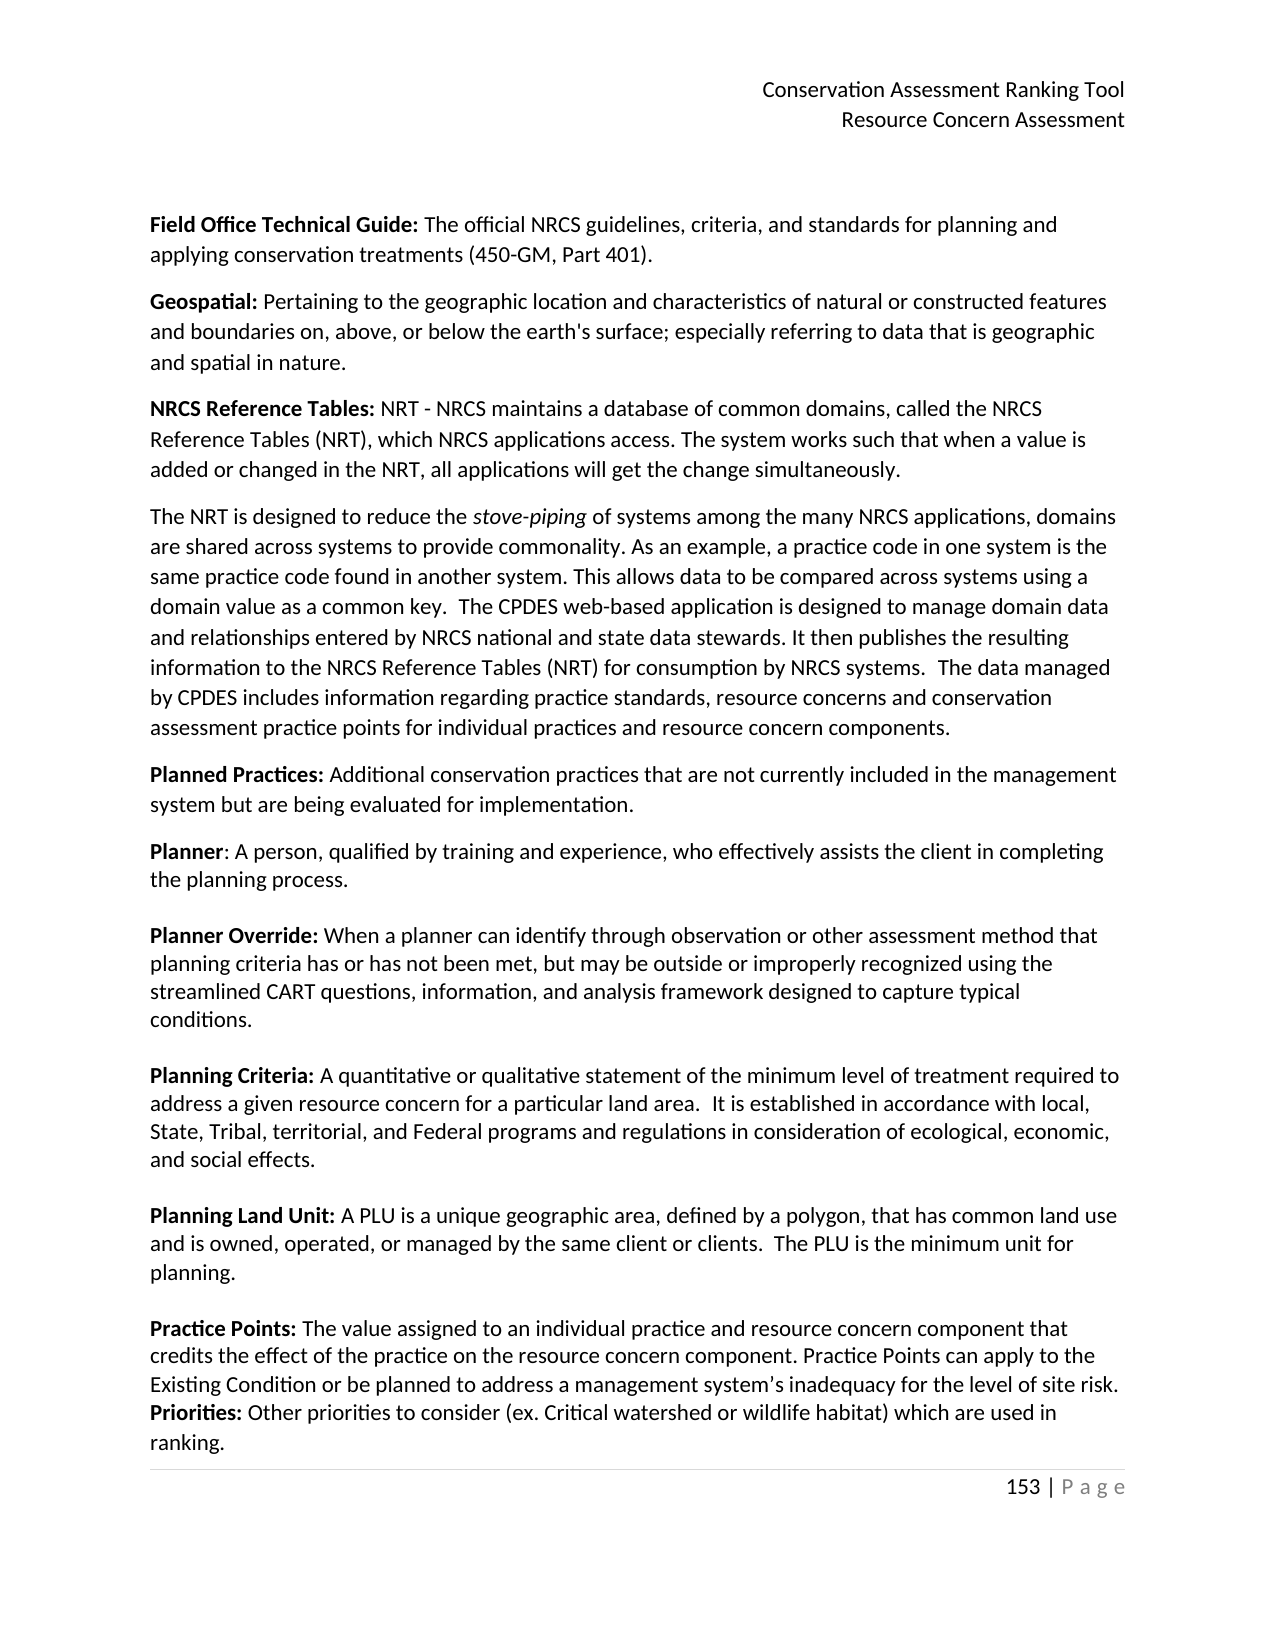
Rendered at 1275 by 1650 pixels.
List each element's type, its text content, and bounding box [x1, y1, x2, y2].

text Practice Points: The value assigned to an individual practice and resource concern component that credits the effect of the practice on the resource concern component. Practice Points can apply to the Existing Condition or be planned to address a management system’s inadequacy for the level of site risk. [150, 1314, 1125, 1398]
text Planning Criteria: A quantitative or qualitative statement of the minimum level of treatment required to address a given resource concern for a particular land area. It is established in accordance with local, State, Tribal, territorial, and Federal programs and regulations in consideration of ecological, economic, and social effects. [150, 1061, 1125, 1173]
text Planner: A person, qualified by training and experience, who effectively assists the client in completing the planning process. [150, 837, 1125, 893]
text The NRT is designed to reduce the stove-piping of systems among the many NRCS applications, domains are shared across systems to provide commonality. As an example, a practice code in one system is the same practice code found in another system. This allows data to be compared across systems using a domain value as a common key. The CPDES web-based application is designed to manage domain data and relationships entered by NRCS national and state data stewards. It then publishes the resulting information to the NRCS Reference Tables (NRT) for consumption by NRCS systems. The data managed by CPDES includes information regarding practice standards, resource concerns and conservation assessment practice points for individual practices and resource concern components. [150, 502, 1125, 741]
text NRCS Reference Tables: NRT - NRCS maintains a database of common domains, called the NRCS Reference Tables (NRT), which NRCS applications access. The system works such that when a value is added or changed in the NRT, all applications will get the change simultaneously. [150, 394, 1125, 483]
text Priorities: Other priorities to consider (ex. Critical watershed or wildlife habitat) which are used in ranking. [150, 1398, 1125, 1456]
text Geospatial: Pertaining to the geographic location and characteristics of natural or constructed features and boundaries on, above, or below the earth's surface; especially referring to data that is geographic and spatial in nature. [150, 287, 1125, 376]
text Planner Override: When a planner can identify through observation or other assessment method that planning criteria has or has not been met, but may be outside or improperly recognized using the streamlined CART questions, information, and analysis framework designed to capture typical conditions. [150, 921, 1125, 1033]
text Planning Land Unit: A PLU is a unique geographic area, defined by a polygon, that has common land use and is owned, operated, or managed by the same client or clients. The PLU is the minimum unit for planning. [150, 1202, 1125, 1286]
text Field Office Technical Guide: The official NRCS guidelines, criteria, and standards for planning and applying conservation treatments (450-GM, Part 401). [150, 210, 1125, 268]
text Planned Practices: Additional conservation practices that are not currently included in the management system but are being evaluated for implementation. [150, 760, 1125, 818]
